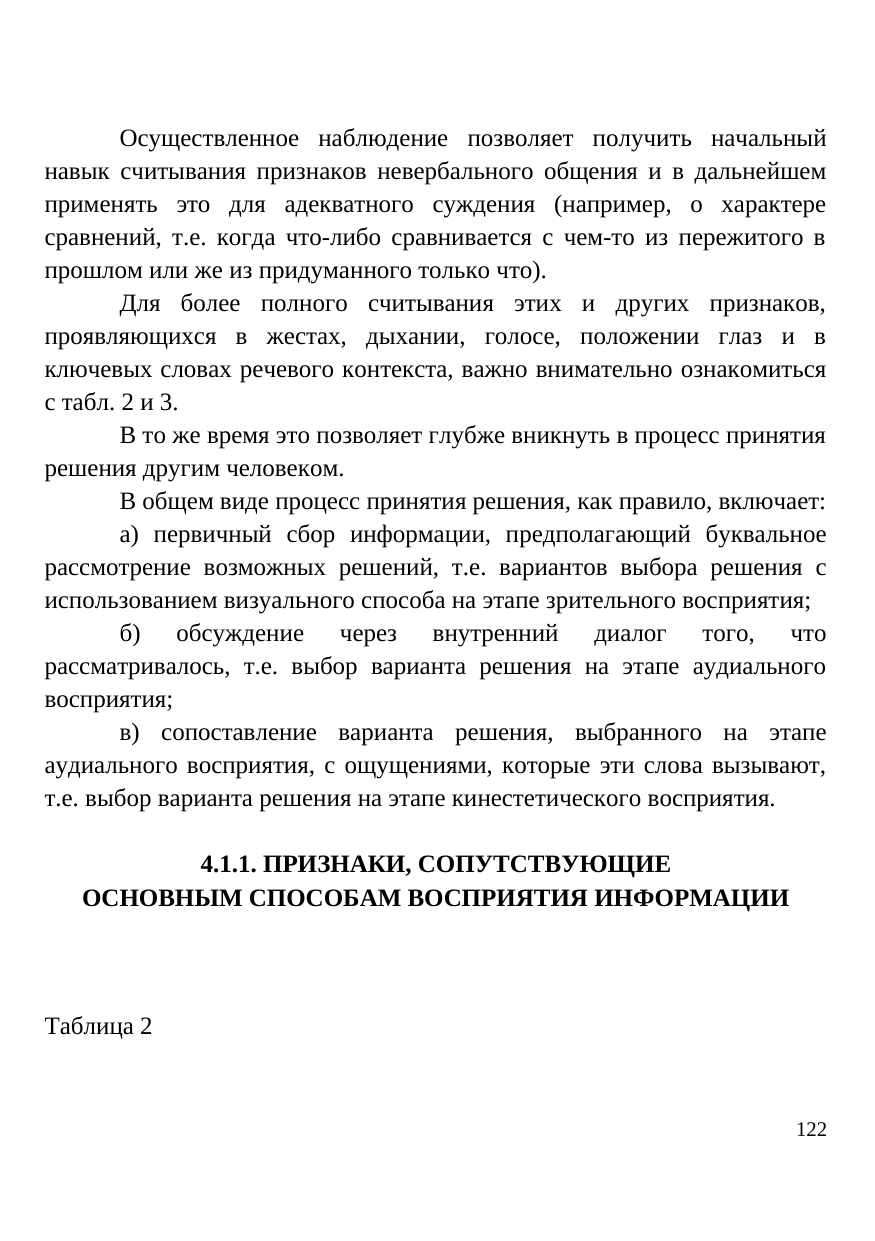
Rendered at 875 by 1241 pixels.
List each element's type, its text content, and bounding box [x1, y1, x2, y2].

text 4.1.1. ПРИЗНАКИ, СОПУТСТВУЮЩИЕ [44, 849, 827, 878]
text Осуществленное наблюдение позволяет получить начальный навык считывания признаков невербального общения и в дальнейшем применять это для адекватного суждения (например, о характере сравнений, т.е. когда что-либо сравнивается с чем-то из пережитого в прошлом или же из придуманного только что). [44, 123, 827, 284]
text Для более полного считывания этих и других признаков, проявляющихся в жестах, дыхании, голосе, положении глаз и в ключевых словах речевого контекста, важно внимательно ознакомиться с табл. 2 и 3. [44, 288, 827, 416]
text В то же время это позволяет глубже вникнуть в процесс принятия решения другим человеком. [44, 420, 827, 482]
text В общем виде процесс принятия решения, как правило, включает: [44, 486, 827, 515]
text а) первичный сбор информации, предполагающий буквальное рассмотрение возможных решений, т.е. вариантов выбора решения с использованием визуального способа на этапе зрительного восприятия; [44, 519, 827, 614]
text в) сопоставление варианта решения, выбранного на этапе аудиального восприятия, с ощущениями, которые эти слова вызывают, т.е. выбор варианта решения на этапе кинестетического восприятия. [44, 717, 827, 812]
text Таблица 2 [44, 982, 827, 1040]
text ОСНОВНЫМ СПОСОБАМ ВОСПРИЯТИЯ ИНФОРМАЦИИ [44, 883, 827, 911]
text б) обсуждение через внутренний диалог того, что рассматривалось, т.е. выбор варианта решения на этапе аудиального восприятия; [44, 618, 827, 713]
